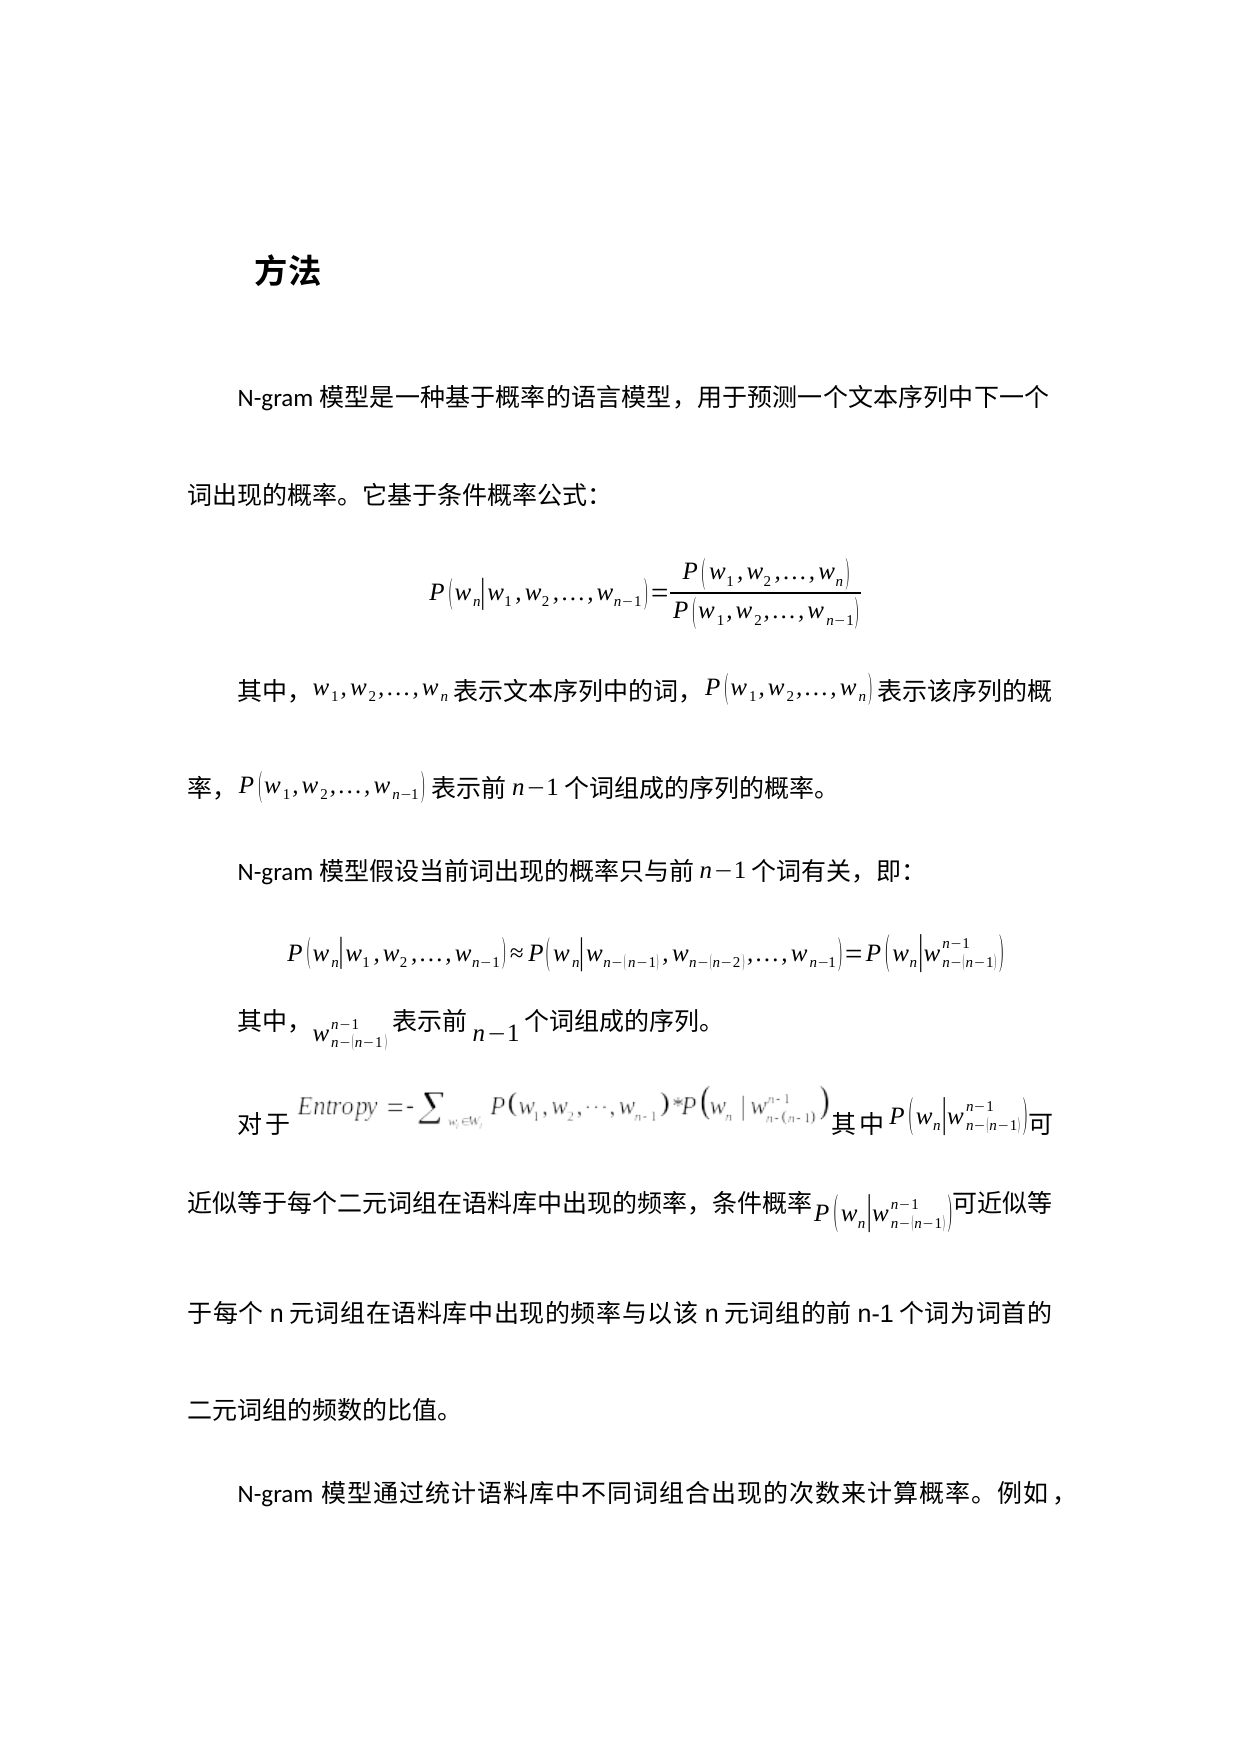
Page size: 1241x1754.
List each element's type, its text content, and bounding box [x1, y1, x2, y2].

text N-gram 模型是一种基于概率的语言模型，用于预测一个文本序列中下一个词出现的概率。它基于条件概率公式： [187, 363, 1053, 526]
text 对于其中可近似等于每个二元词组在语料库中出现的频率，条件概率可近似等于每个n元词组在语料库中出现的频率与以该n元词组的前n-1个词为词首的二元词组的频数的比值。 [187, 1084, 1053, 1441]
text 其中， 表示文本序列中的词， 表示该序列的概率， 表示前 个词组成的序列的概率。 [187, 657, 1053, 819]
text 其中， 表示前 个词组成的序列。 [187, 1001, 1053, 1066]
text N-gram 模型通过统计语料库中不同词组合出现的次数来计算概率。例如，2-gram 模型就是统计相邻两个词组合出现的次数，并除以该词的前一个词出现的次数。3-gram 模型类似，统计相邻三个词组合出现的次数，并除以前两个词组成的序列出现的次数。 [187, 1459, 1053, 1524]
text N-gram 模型假设当前词出现的概率只与前 个词有关，即： [187, 837, 1053, 902]
subtitle 方法 [187, 237, 1053, 302]
